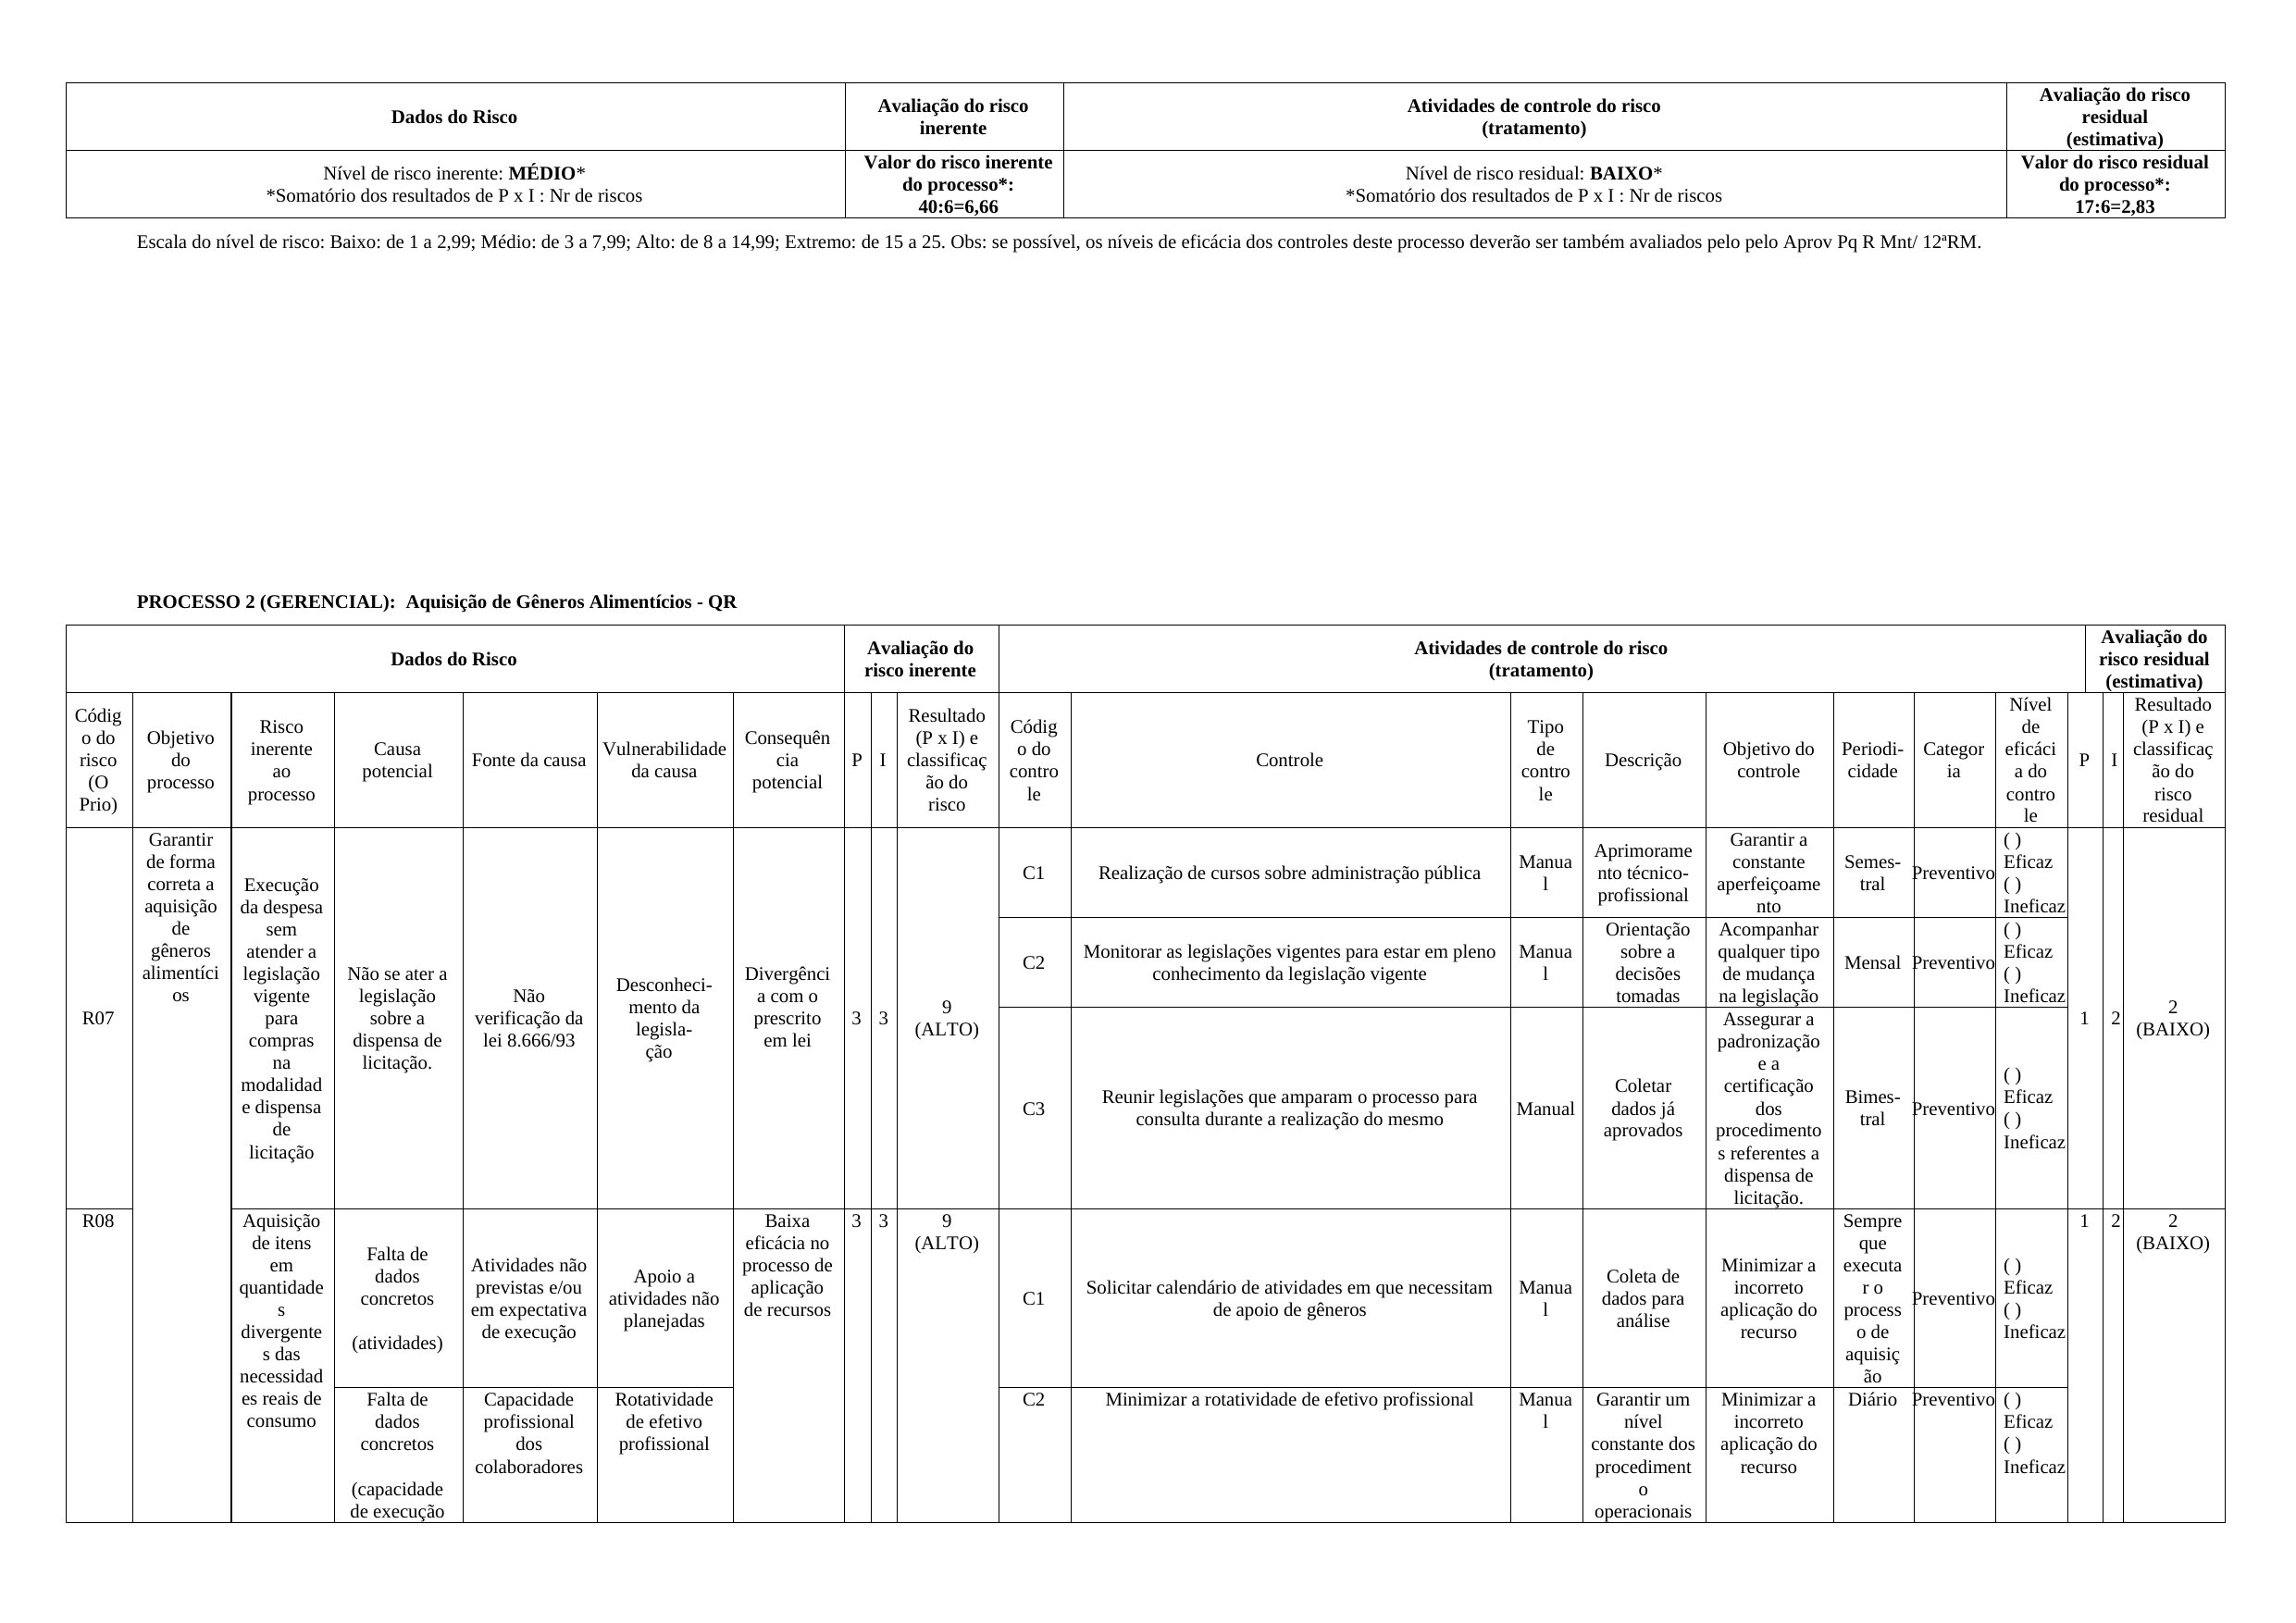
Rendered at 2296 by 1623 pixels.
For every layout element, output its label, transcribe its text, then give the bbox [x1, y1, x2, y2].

table_cell 1 [2068, 828, 2103, 1208]
table_cell C2 [999, 918, 1071, 1007]
table_cell Nível de eficácia do controle [1996, 693, 2067, 826]
table_cell P [845, 693, 871, 826]
table_cell Diário [1834, 1388, 1914, 1522]
table_cell 2 (BAIXO) [2124, 1209, 2225, 1522]
table_header Avaliação do risco inerente [846, 83, 1063, 150]
table_cell Controle [1072, 693, 1510, 826]
table_cell Realização de cursos sobre administração pública [1072, 828, 1510, 917]
table_header Atividades de controle do risco (tratamento) [999, 626, 2085, 692]
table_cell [1996, 1388, 2067, 1522]
table_cell Atividades não previstas e/ou em expectativa de execução [464, 1209, 597, 1387]
table_cell 9 (ALTO) [898, 1209, 999, 1522]
table_cell Nível de risco inerente: MÉDIO* *Somatório dos resultados de P x I : Nr de riscos [67, 151, 845, 217]
table_cell Causa potencial [335, 693, 463, 826]
table_cell ( ) Eficaz ( ) Ineficaz [1996, 1209, 2067, 1387]
table_cell Mensal [1834, 918, 1914, 1007]
table_cell Resultado (P x I) e classificação do risco residual [2124, 693, 2225, 826]
table_header Avaliação do risco inerente [845, 626, 999, 692]
table_cell Código do controle [999, 693, 1071, 826]
table_cell 1 [2068, 1209, 2103, 1522]
table_cell P [2068, 693, 2103, 826]
table_cell 3 [872, 1209, 897, 1522]
table_cell Categoria [1915, 693, 1995, 826]
table_cell Aquisição de itens em quantidades divergentes das necessidades reais de consumo [232, 1209, 334, 1522]
table_cell Vulnerabilidade da causa [598, 693, 733, 826]
table_cell Valor do risco residual do processo*: 17:6=2,83 [2007, 151, 2225, 217]
table_cell Código do risco (O Prio) [67, 693, 132, 826]
table_cell Minimizar a rotatividade de efetivo profissional [1072, 1388, 1510, 1522]
table_cell 2 [2104, 828, 2123, 1208]
table_cell Monitorar as legislações vigentes para estar em pleno conhecimento da legislação vigente [1072, 918, 1510, 1007]
table_cell Divergência com o prescrito em lei [734, 828, 844, 1208]
table_cell Garantir de forma correta a aquisição de gêneros alimentícios [133, 828, 230, 1522]
table_cell ( ) Eficaz ( ) Ineficaz [1996, 918, 2067, 1007]
table_cell Sempre que executar o processo de aquisição [1834, 1209, 1914, 1387]
table_cell Preventivo [1915, 1388, 1995, 1522]
table_cell Tipo de controle [1511, 693, 1582, 826]
table_cell Execução da despesa sem atender a legislação vigente para compras na modalidade dispensa de licitação [232, 828, 334, 1208]
table_cell R08 [67, 1209, 132, 1522]
table_cell 3 [845, 1209, 871, 1522]
text Escala do nível de risco: Baixo: de 1 a 2,99; Médio: de 3 a 7,99; Alto: de 8 a 14,99; Extremo: de 15 a 25. Obs: se possível, os níveis de eficácia dos controles deste processo deverão ser também avaliados pelo pelo Aprov Pq R Mnt/ 12ªRM. [137, 230, 2228, 253]
table_header Avaliação do risco residual (estimativa) [2086, 626, 2225, 692]
table_cell Reunir legislações que amparam o processo para consulta durante a realização do mesmo [1072, 1008, 1510, 1208]
table_cell ( ) Eficaz ( ) Ineficaz [1996, 1008, 2067, 1208]
table_cell Semes-tral [1834, 828, 1914, 917]
table_cell Coletar dados já aprovados [1583, 1008, 1706, 1208]
table_cell Preventivo [1915, 828, 1995, 917]
table_cell 2 [2104, 1209, 2123, 1522]
table_cell Bimes-tral [1834, 1008, 1914, 1208]
table_cell Garantir a constante aperfeiçoamento [1706, 828, 1833, 917]
table_cell Acompanhar qualquer tipo de mudança na legislação [1706, 918, 1833, 1007]
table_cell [464, 1388, 597, 1522]
table_header Atividades de controle do risco (tratamento) [1064, 83, 2006, 150]
table_cell Objetivo do processo [133, 693, 230, 826]
table_cell Manual [1511, 918, 1582, 1007]
table_cell Não verificação da lei 8.666/93 [464, 828, 597, 1208]
table_header Dados do Risco [67, 626, 844, 692]
table_cell C1 [999, 828, 1071, 917]
table_cell Preventivo [1915, 1209, 1995, 1387]
table_cell Minimizar a incorreto aplicação do recurso [1706, 1388, 1833, 1522]
table_cell R07 [67, 828, 132, 1208]
table_cell Risco inerente ao processo [232, 693, 334, 826]
table_cell I [872, 693, 897, 826]
table_cell ( ) Eficaz ( ) Ineficaz [1996, 828, 2067, 917]
table_cell Preventivo [1915, 1008, 1995, 1208]
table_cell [598, 1388, 733, 1522]
table_cell Baixa eficácia no processo de aplicação de recursos [734, 1209, 844, 1522]
table_cell Descrição [1583, 693, 1706, 826]
table_cell C1 [999, 1209, 1071, 1387]
table_cell Manual [1511, 1209, 1582, 1387]
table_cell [335, 1388, 463, 1522]
table_header Dados do Risco [67, 83, 845, 150]
table_cell Manual [1511, 828, 1582, 917]
table_cell Periodi-cidade [1834, 693, 1914, 826]
table_cell Objetivo do controle [1706, 693, 1833, 826]
table_cell C2 [999, 1388, 1071, 1522]
table_cell 2 (BAIXO) [2124, 828, 2225, 1208]
table_cell Garantir um nível constante dos procedimento operacionais [1583, 1388, 1706, 1522]
table_cell Resultado (P x I) e classificação do risco [898, 693, 999, 826]
table_cell I [2104, 693, 2123, 826]
table_cell Manual [1511, 1388, 1582, 1522]
table_cell Solicitar calendário de atividades em que necessitam de apoio de gêneros [1072, 1209, 1510, 1387]
table_cell Coleta de dados para análise [1583, 1209, 1706, 1387]
table_cell Assegurar a padronização e a certificação dos procedimentos referentes a dispensa de licitação. [1706, 1008, 1833, 1208]
table_cell Desconheci-mento da legisla- ção [598, 828, 733, 1208]
table_cell 3 [872, 828, 897, 1208]
table_cell Manual [1511, 1008, 1582, 1208]
text PROCESSO 2 (GERENCIAL): Aquisição de Gêneros Alimentícios - QR [137, 590, 2228, 613]
table_cell Minimizar a incorreto aplicação do recurso [1706, 1209, 1833, 1387]
table_cell 9 (ALTO) [898, 828, 999, 1208]
table_cell Falta de dados concretos (atividades) [335, 1209, 463, 1387]
table_cell C3 [999, 1008, 1071, 1208]
table_cell Nível de risco residual: BAIXO* *Somatório dos resultados de P x I : Nr de riscos [1064, 151, 2006, 217]
table_cell Valor do risco inerente do processo*: 40:6=6,66 [846, 151, 1063, 217]
table_cell Preventivo [1915, 918, 1995, 1007]
table_cell Consequência potencial [734, 693, 844, 826]
table_cell Orientação sobre a decisões tomadas [1583, 918, 1706, 1007]
table_header Avaliação do risco residual (estimativa) [2007, 83, 2225, 150]
table_cell Apoio a atividades não planejadas [598, 1209, 733, 1387]
table_cell Fonte da causa [464, 693, 597, 826]
table_cell Aprimoramento técnico-profissional [1583, 828, 1706, 917]
table_cell Não se ater a legislação sobre a dispensa de licitação. [335, 828, 463, 1208]
table_cell 3 [845, 828, 871, 1208]
